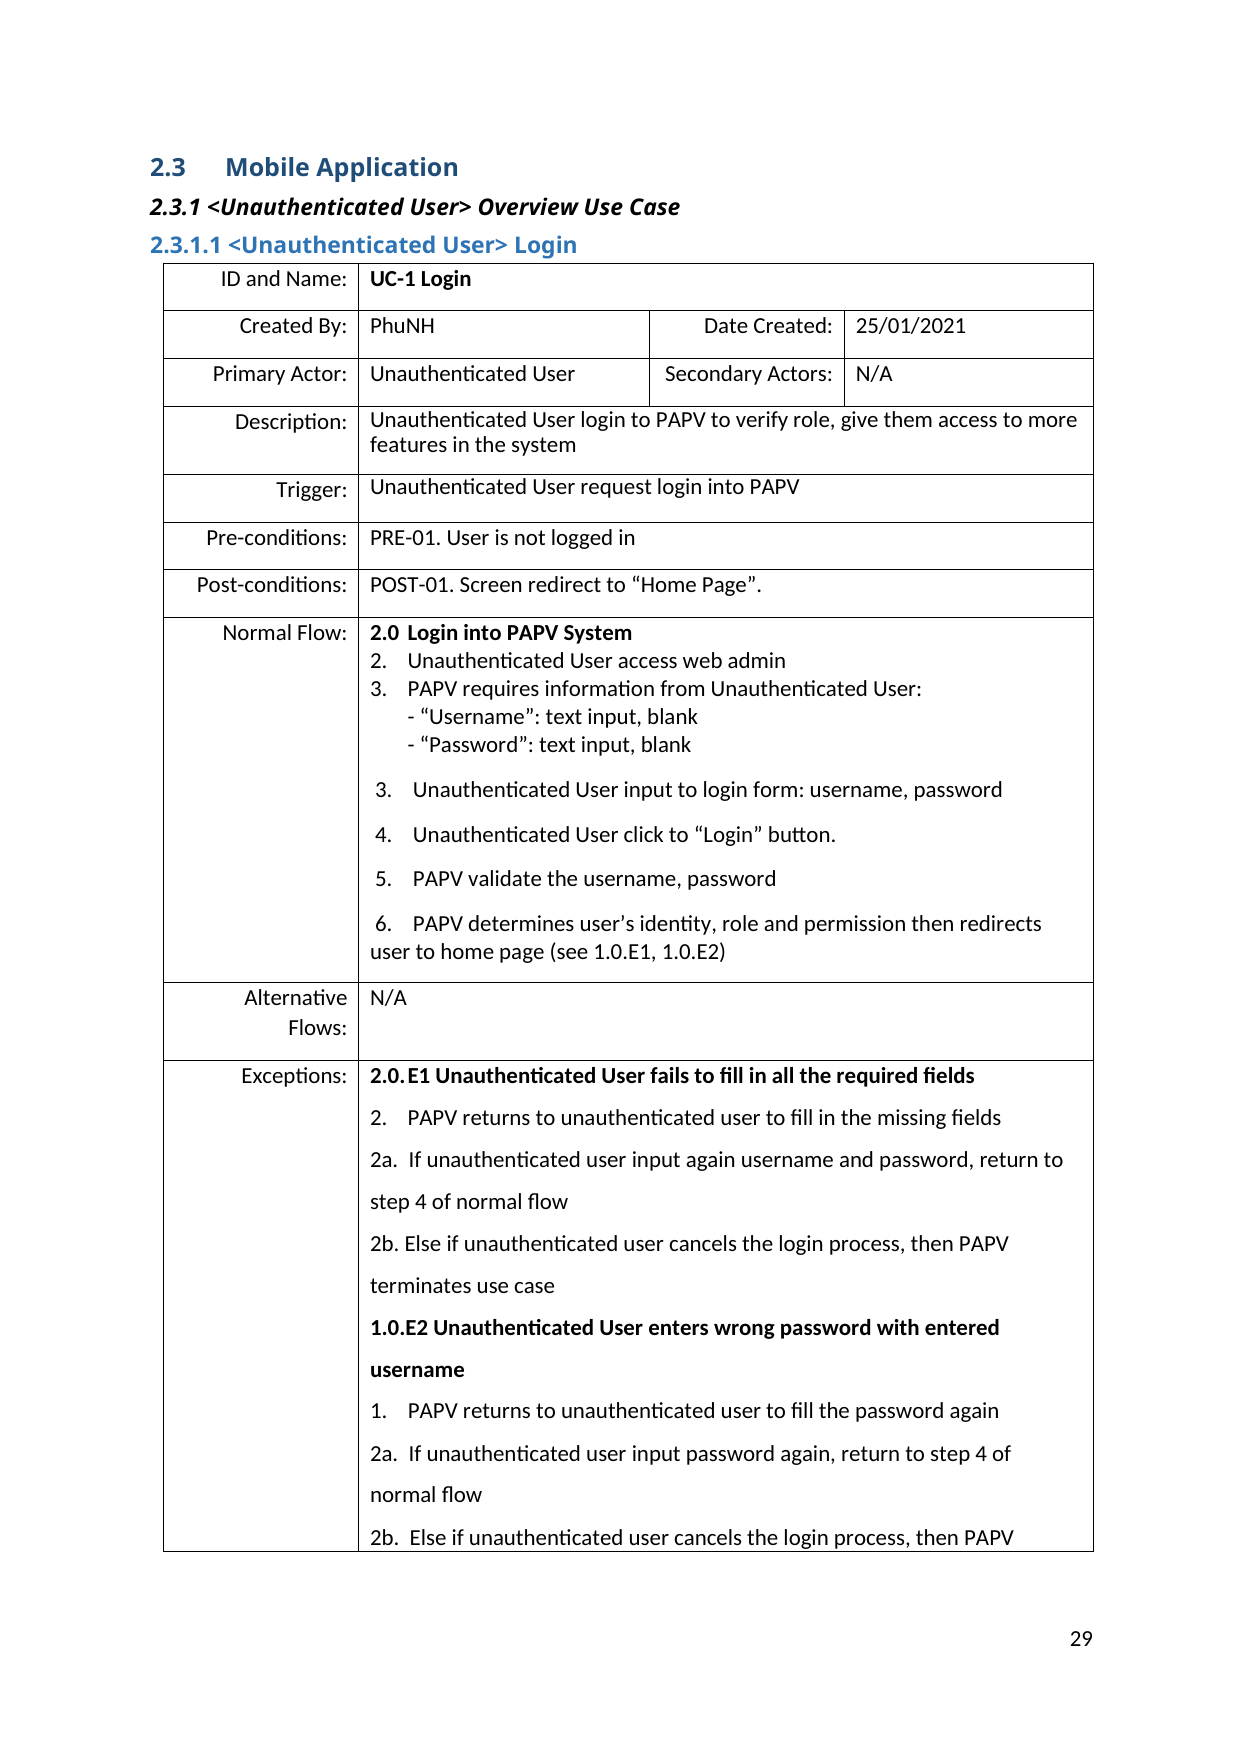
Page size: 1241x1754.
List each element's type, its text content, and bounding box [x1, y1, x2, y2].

table_cell Exceptions: [164, 1061, 358, 1551]
table_cell Login into PAPV System Unauthenticated User access web admin PAPV requires information from Unauthenticated User: - “Username”: text input, blank - “Password”: text input, blank 3. Unauthenticated User input to login form: username, password 4. Unauthenticated User click to “Login” button. 5. PAPV validate the username, password 6. PAPV determines user’s identity, role and permission then redirects user to home page (see 1.0.E1, 1.0.E2) [359, 618, 1093, 982]
table_cell N/A [845, 359, 1093, 406]
table_cell Alternative Flows: [164, 983, 358, 1060]
table_header UC-1 Login [359, 264, 1093, 310]
table_cell PRE-01. User is not logged in [359, 523, 1093, 569]
table_cell Unauthenticated User request login into PAPV [359, 475, 1093, 522]
table_cell Primary Actor: [164, 359, 358, 406]
table_cell Created By: [164, 311, 358, 358]
table_cell Pre-conditions: [164, 523, 358, 569]
subtitle 2.3.1 <Unauthenticated User> Overview Use Case [150, 191, 1093, 222]
table_cell Trigger: [164, 475, 358, 522]
subtitle 2.3 Mobile Application [150, 150, 1093, 184]
table_cell Unauthenticated User login to PAPV to verify role, give them access to more features in the system [359, 407, 1093, 474]
table_cell N/A [359, 983, 1093, 1060]
table_cell Date Created: [650, 311, 844, 358]
table_cell Secondary Actors: [650, 359, 844, 406]
table_cell PhuNH [359, 311, 649, 358]
table_cell Description: [164, 407, 358, 474]
table_cell Normal Flow: [164, 618, 358, 982]
table_cell Unauthenticated User [359, 359, 649, 406]
subtitle 2.3.1.1 <Unauthenticated User> Login [150, 229, 1093, 260]
table_header ID and Name: [164, 264, 358, 310]
table_cell Post-conditions: [164, 570, 358, 617]
table_cell POST-01. Screen redirect to “Home Page”. [359, 570, 1093, 617]
table_cell 25/01/2021 [845, 311, 1093, 358]
